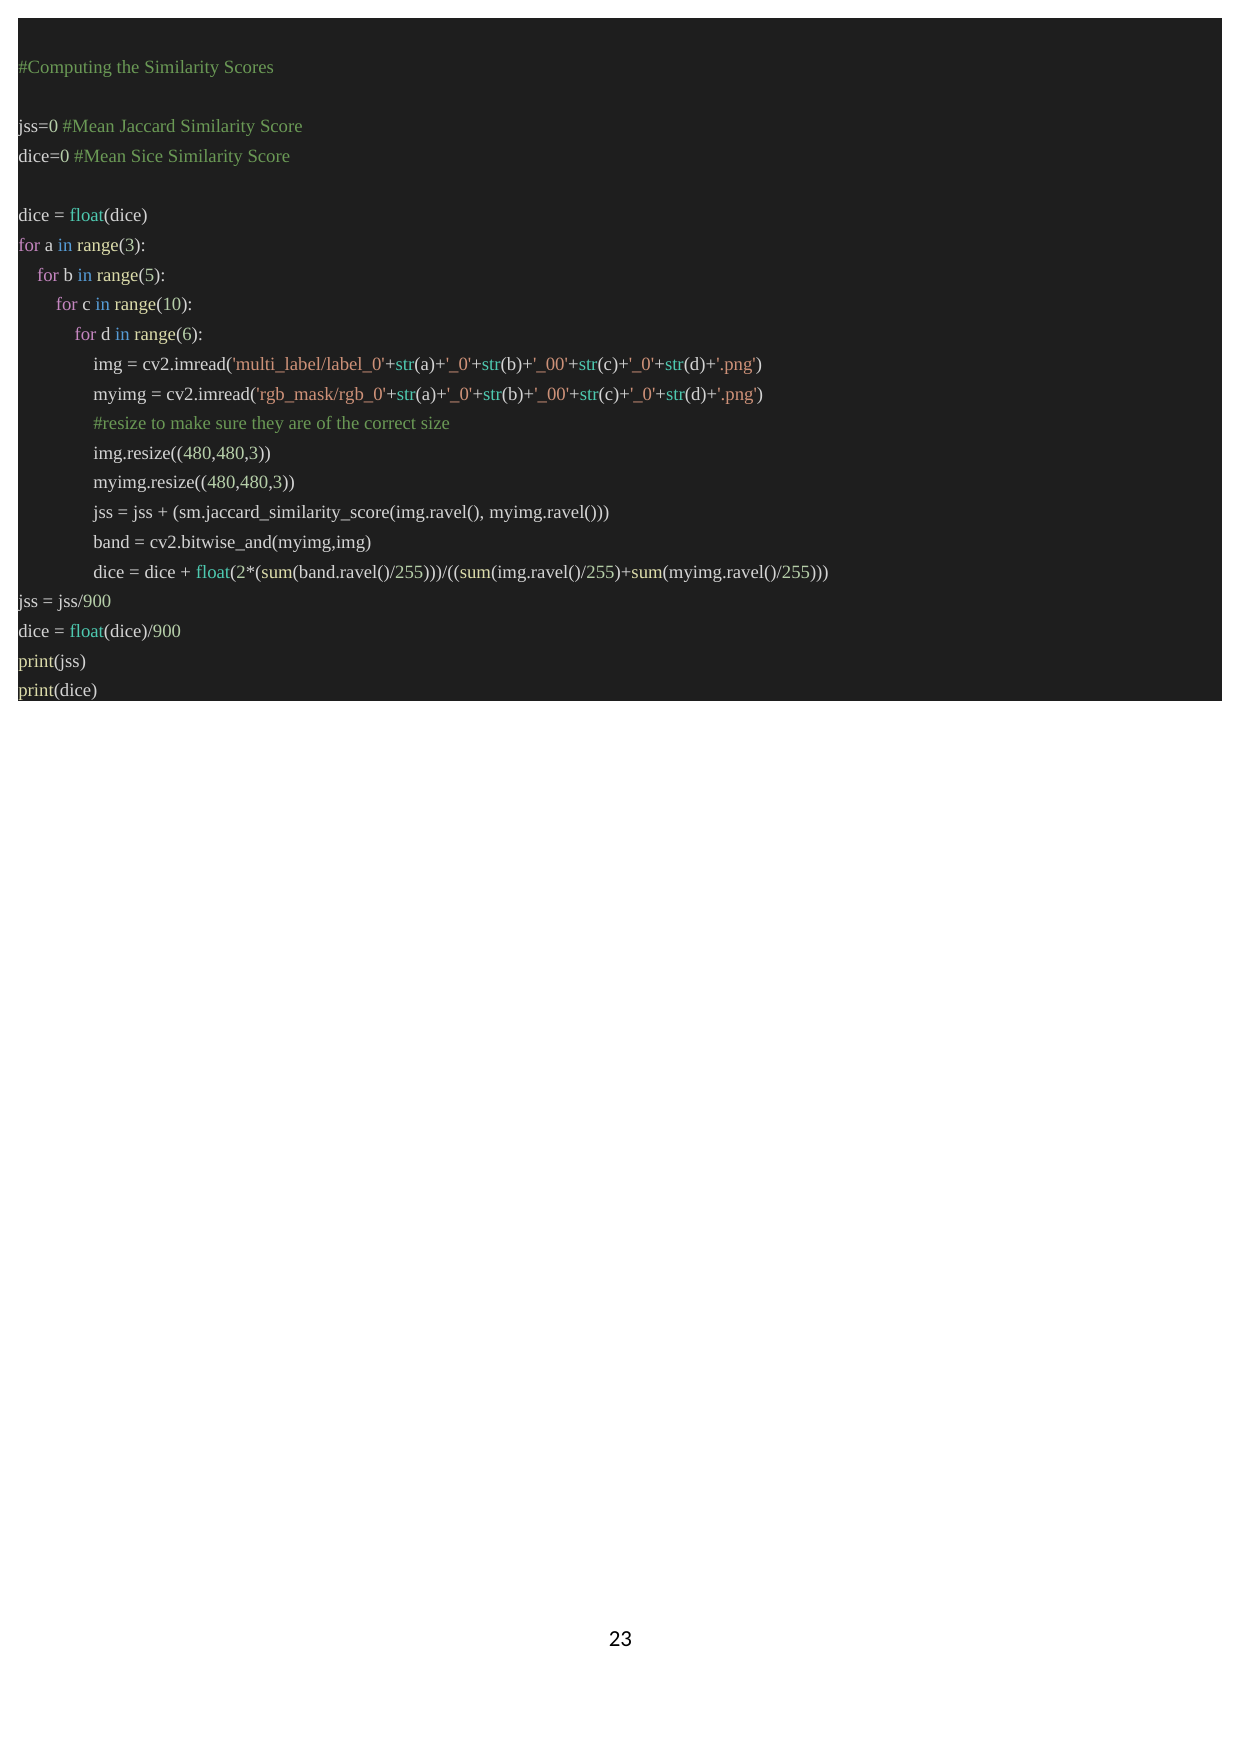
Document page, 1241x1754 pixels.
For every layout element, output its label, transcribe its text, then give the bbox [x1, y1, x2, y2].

text jss=0 #Mean Jaccard Similarity Score [18, 107, 1222, 137]
text dice = float(dice)/900 [18, 612, 1222, 641]
text img = cv2.imread('multi_label/label_0'+str(a)+'_0'+str(b)+'_00'+str(c)+'_0'+str(d)+'.png') [18, 344, 1222, 374]
text #resize to make sure they are of the correct size [18, 404, 1222, 434]
text img.resize((480,480,3)) [18, 434, 1222, 463]
text print(dice) [18, 671, 1222, 701]
text dice = float(dice) [18, 196, 1222, 226]
text band = cv2.bitwise_and(myimg,img) [18, 523, 1222, 552]
text for a in range(3): [18, 226, 1222, 256]
text for b in range(5): [18, 256, 1222, 285]
text jss = jss/900 [18, 582, 1222, 612]
text for c in range(10): [18, 285, 1222, 315]
text dice=0 #Mean Sice Similarity Score [18, 137, 1222, 166]
text dice = dice + float(2*(sum(band.ravel()/255)))/((sum(img.ravel()/255)+sum(myimg.ravel()/255))) [18, 552, 1222, 582]
text myimg = cv2.imread('rgb_mask/rgb_0'+str(a)+'_0'+str(b)+'_00'+str(c)+'_0'+str(d)+'.png') [18, 374, 1222, 404]
text #Computing the Similarity Scores [18, 48, 1222, 77]
text jss = jss + (sm.jaccard_similarity_score(img.ravel(), myimg.ravel())) [18, 493, 1222, 523]
text for d in range(6): [18, 315, 1222, 344]
text print(jss) [18, 641, 1222, 671]
text myimg.resize((480,480,3)) [18, 463, 1222, 493]
